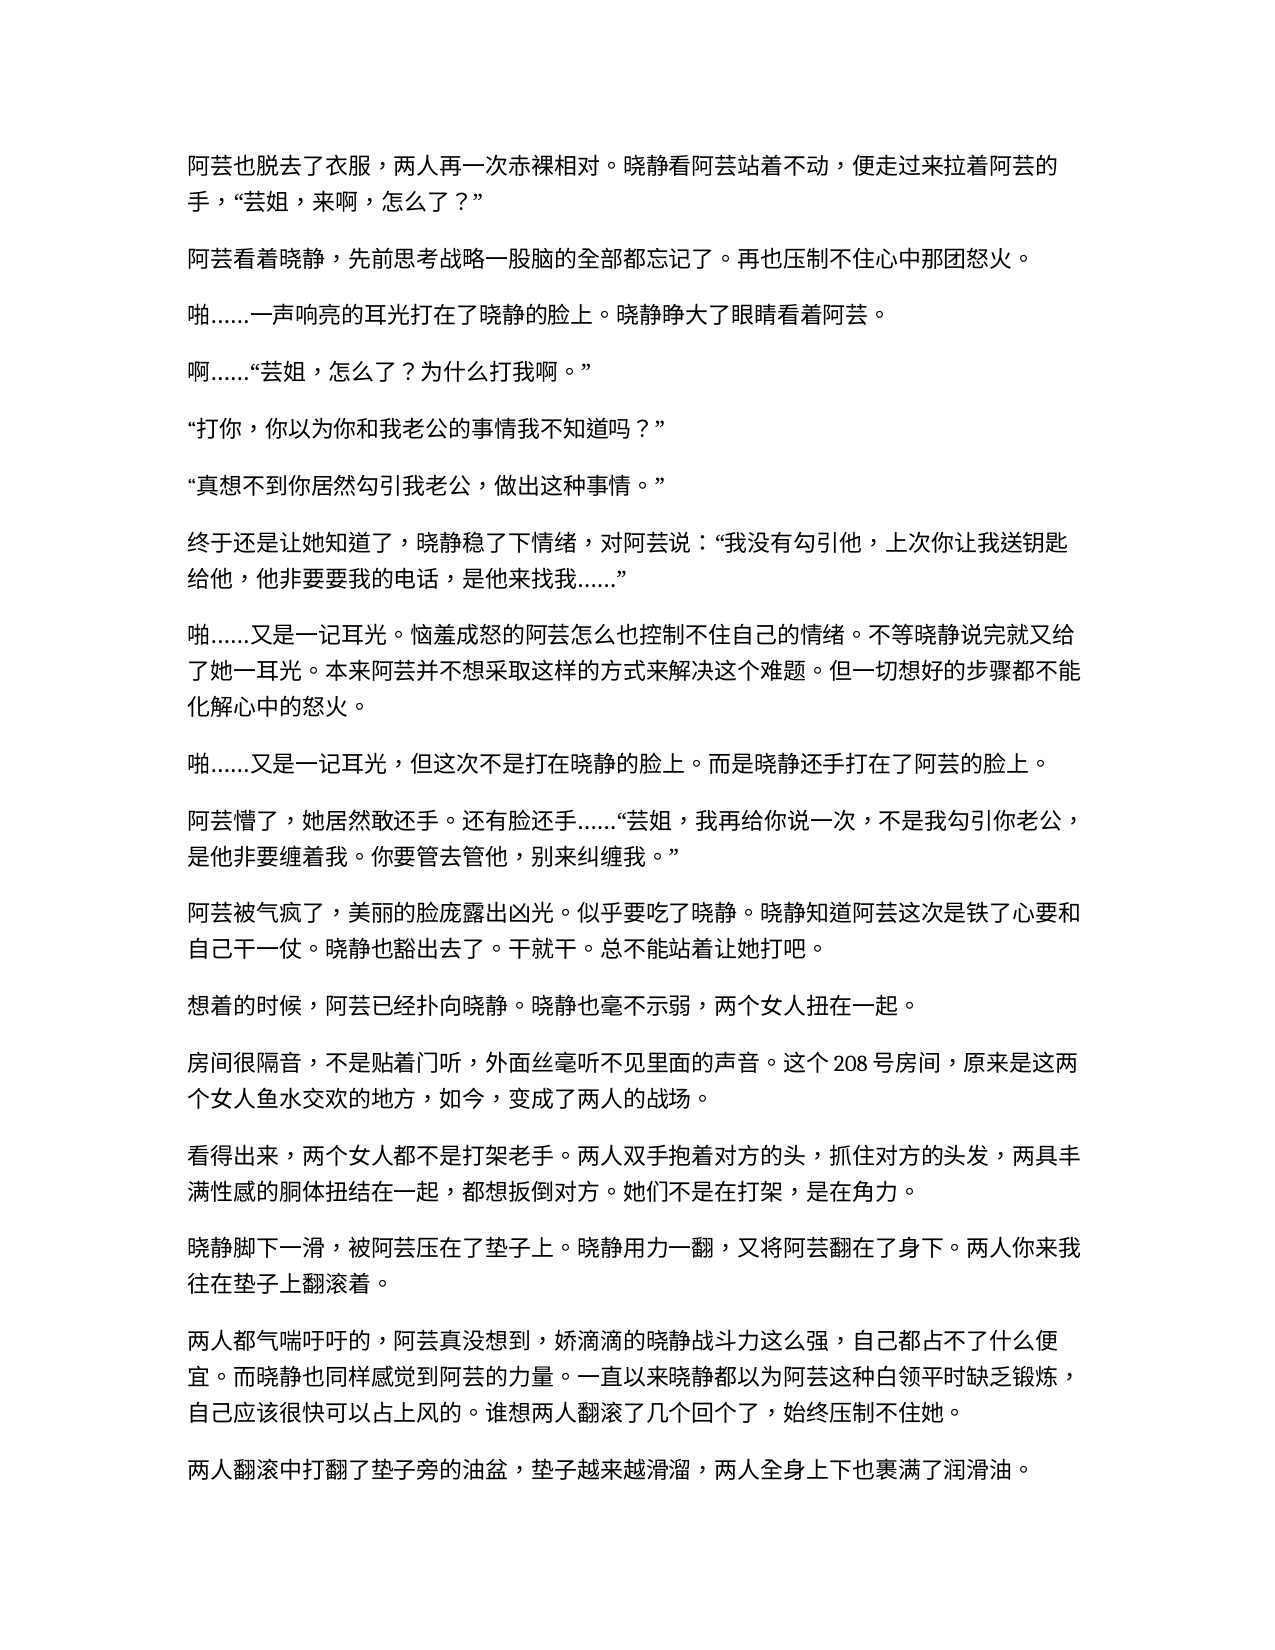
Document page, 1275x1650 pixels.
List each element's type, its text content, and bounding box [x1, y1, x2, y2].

text 啊……“芸姐，怎么了？为什么打我啊。” [187, 356, 1087, 387]
text 终于还是让她知道了，晓静稳了下情绪，对阿芸说：“我没有勾引他，上次你让我送钥匙给他，他非要要我的电话，是他来找我……” [187, 527, 1087, 594]
text 啪……又是一记耳光，但这次不是打在晓静的脸上。而是晓静还手打在了阿芸的脸上。 [187, 748, 1087, 779]
text 看得出来，两个女人都不是打架老手。两人双手抱着对方的头，抓住对方的头发，两具丰满性感的胴体扭结在一起，都想扳倒对方。她们不是在打架，是在角力。 [187, 1139, 1087, 1207]
text 两人翻滚中打翻了垫子旁的油盆，垫子越来越滑溜，两人全身上下也裹满了润滑油。 [187, 1454, 1087, 1485]
text “打你，你以为你和我老公的事情我不知道吗？” [187, 413, 1087, 444]
text 阿芸也脱去了衣服，两人再一次赤裸相对。晓静看阿芸站着不动，便走过来拉着阿芸的手，“芸姐，来啊，怎么了？” [187, 150, 1087, 217]
text “真想不到你居然勾引我老公，做出这种事情。” [187, 470, 1087, 501]
text 阿芸被气疯了，美丽的脸庞露出凶光。似乎要吃了晓静。晓静知道阿芸这次是铁了心要和自己干一仗。晓静也豁出去了。干就干。总不能站着让她打吧。 [187, 897, 1087, 964]
text 阿芸懵了，她居然敢还手。还有脸还手……“芸姐，我再给你说一次，不是我勾引你老公，是他非要缠着我。你要管去管他，别来纠缠我。” [187, 805, 1087, 872]
text 两人都气喘吁吁的，阿芸真没想到，娇滴滴的晓静战斗力这么强，自己都占不了什么便宜。而晓静也同样感觉到阿芸的力量。一直以来晓静都以为阿芸这种白领平时缺乏锻炼，自己应该很快可以占上风的。谁想两人翻滚了几个回个了，始终压制不住她。 [187, 1325, 1087, 1428]
text 啪……一声响亮的耳光打在了晓静的脸上。晓静睁大了眼睛看着阿芸。 [187, 299, 1087, 331]
text 房间很隔音，不是贴着门听，外面丝毫听不见里面的声音。这个208号房间，原来是这两个女人鱼水交欢的地方，如今，变成了两人的战场。 [187, 1047, 1087, 1114]
text 晓静脚下一滑，被阿芸压在了垫子上。晓静用力一翻，又将阿芸翻在了身下。两人你来我往在垫子上翻滚着。 [187, 1232, 1087, 1299]
text 啪……又是一记耳光。恼羞成怒的阿芸怎么也控制不住自己的情绪。不等晓静说完就又给了她一耳光。本来阿芸并不想采取这样的方式来解决这个难题。但一切想好的步骤都不能化解心中的怒火。 [187, 619, 1087, 722]
text 想着的时候，阿芸已经扑向晓静。晓静也毫不示弱，两个女人扭在一起。 [187, 990, 1087, 1021]
text 阿芸看着晓静，先前思考战略一股脑的全部都忘记了。再也压制不住心中那团怒火。 [187, 243, 1087, 274]
